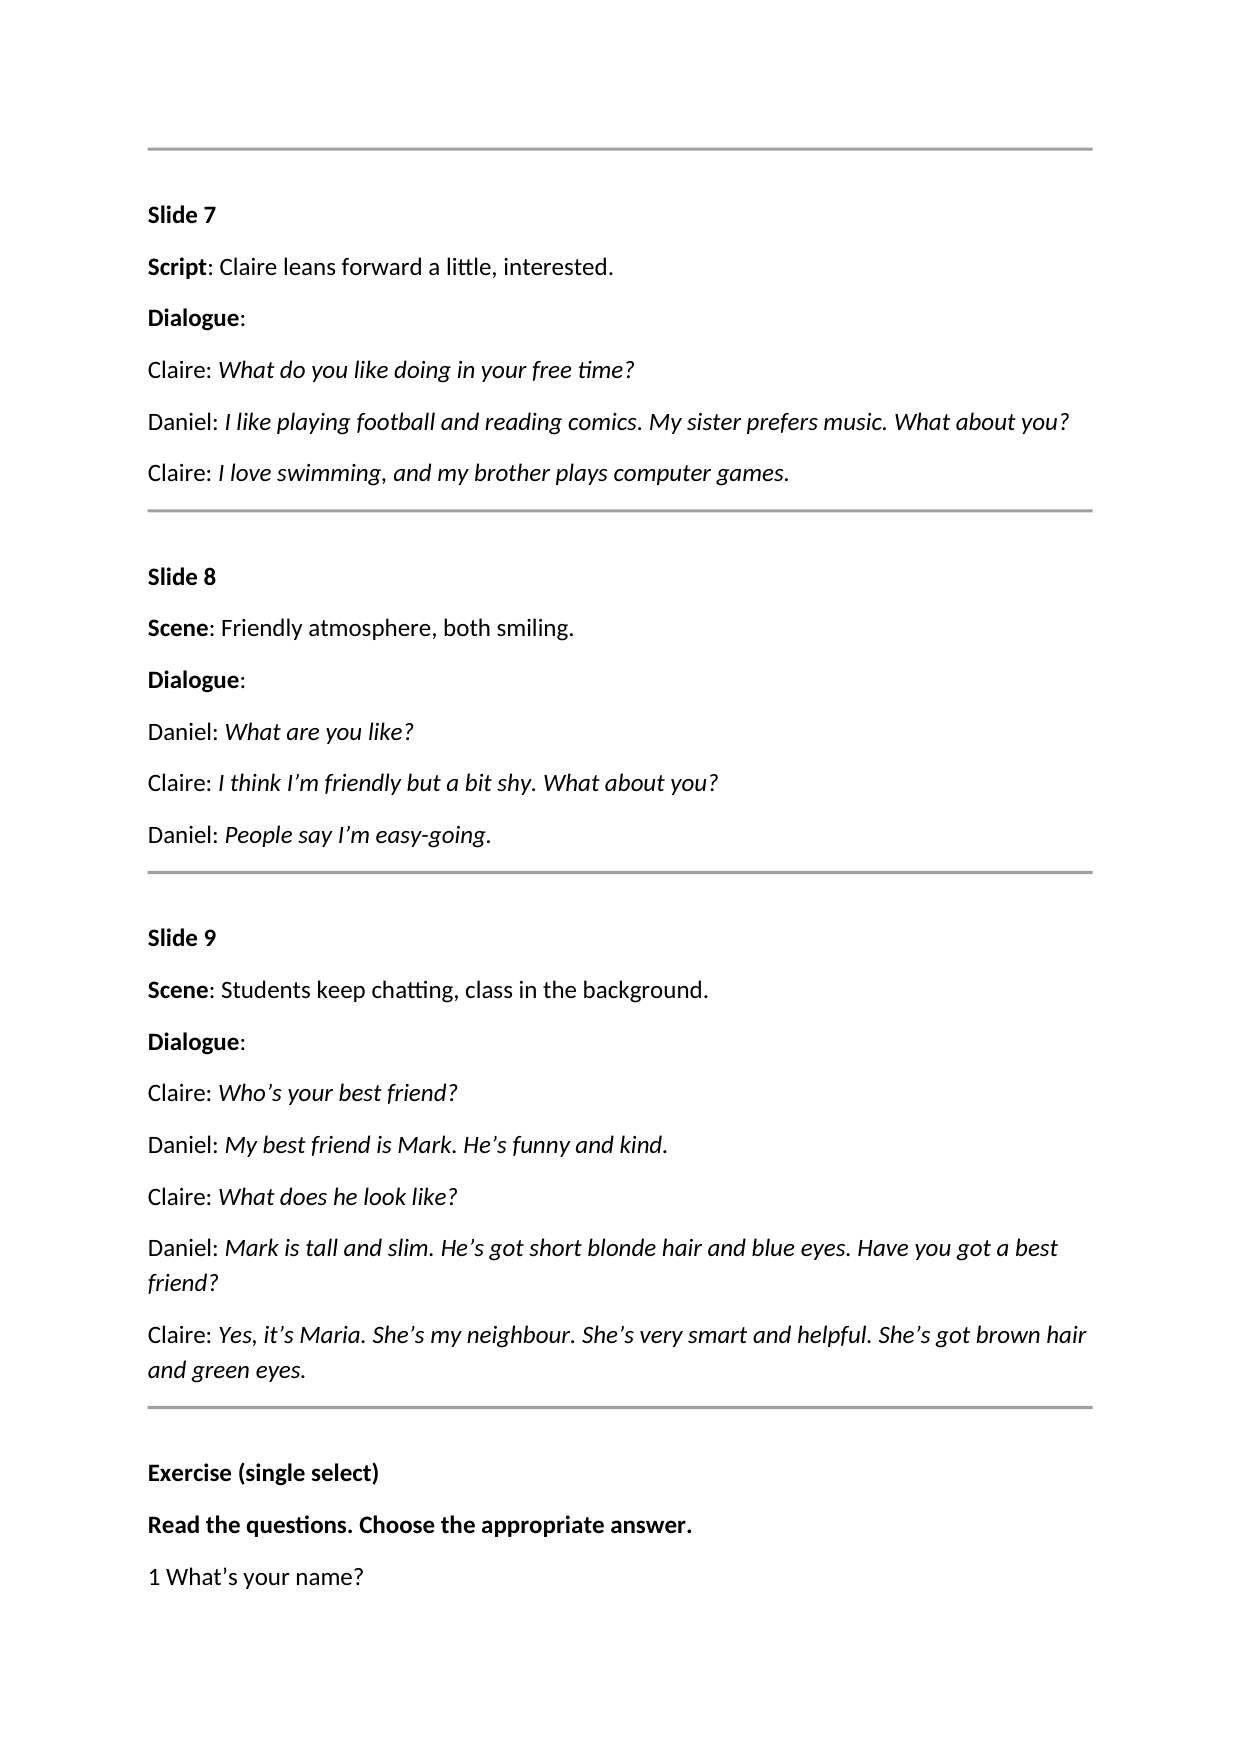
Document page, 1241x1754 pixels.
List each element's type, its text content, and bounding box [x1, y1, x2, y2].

text Daniel: Mark is tall and slim. He’s got short blonde hair and blue eyes. Have you got a best friend? [148, 1233, 1093, 1298]
text Exercise (single select) [148, 1458, 1093, 1488]
text Claire: I love swimming, and my brother plays computer games. [148, 458, 1093, 488]
text 1 What’s your name? [148, 1561, 1093, 1591]
text Claire: What does he look like? [148, 1181, 1093, 1211]
text Claire: Yes, it’s Maria. She’s my neighbour. She’s very smart and helpful. She’s got brown hair and green eyes. [148, 1319, 1093, 1385]
text Daniel: What are you like? [148, 716, 1093, 746]
text Scene: Students keep chatting, class in the background. [148, 974, 1093, 1005]
text Daniel: I like playing football and reading comics. My sister prefers music. What about you? [148, 406, 1093, 436]
text Slide 8 [148, 561, 1093, 591]
text Read the questions. Choose the appropriate answer. [148, 1509, 1093, 1540]
text Claire: What do you like doing in your free time? [148, 354, 1093, 385]
text Slide 9 [148, 923, 1093, 953]
text Slide 7 [148, 199, 1093, 230]
text Dialogue: [148, 1026, 1093, 1056]
text Daniel: People say I’m easy-going. [148, 819, 1093, 850]
text Script: Claire leans forward a little, interested. [148, 251, 1093, 281]
text Claire: I think I’m friendly but a bit shy. What about you? [148, 768, 1093, 798]
text Claire: Who’s your best friend? [148, 1078, 1093, 1108]
text Daniel: My best friend is Mark. He’s funny and kind. [148, 1129, 1093, 1160]
text Scene: Friendly atmosphere, both smiling. [148, 613, 1093, 643]
text Dialogue: [148, 303, 1093, 333]
text Dialogue: [148, 664, 1093, 695]
